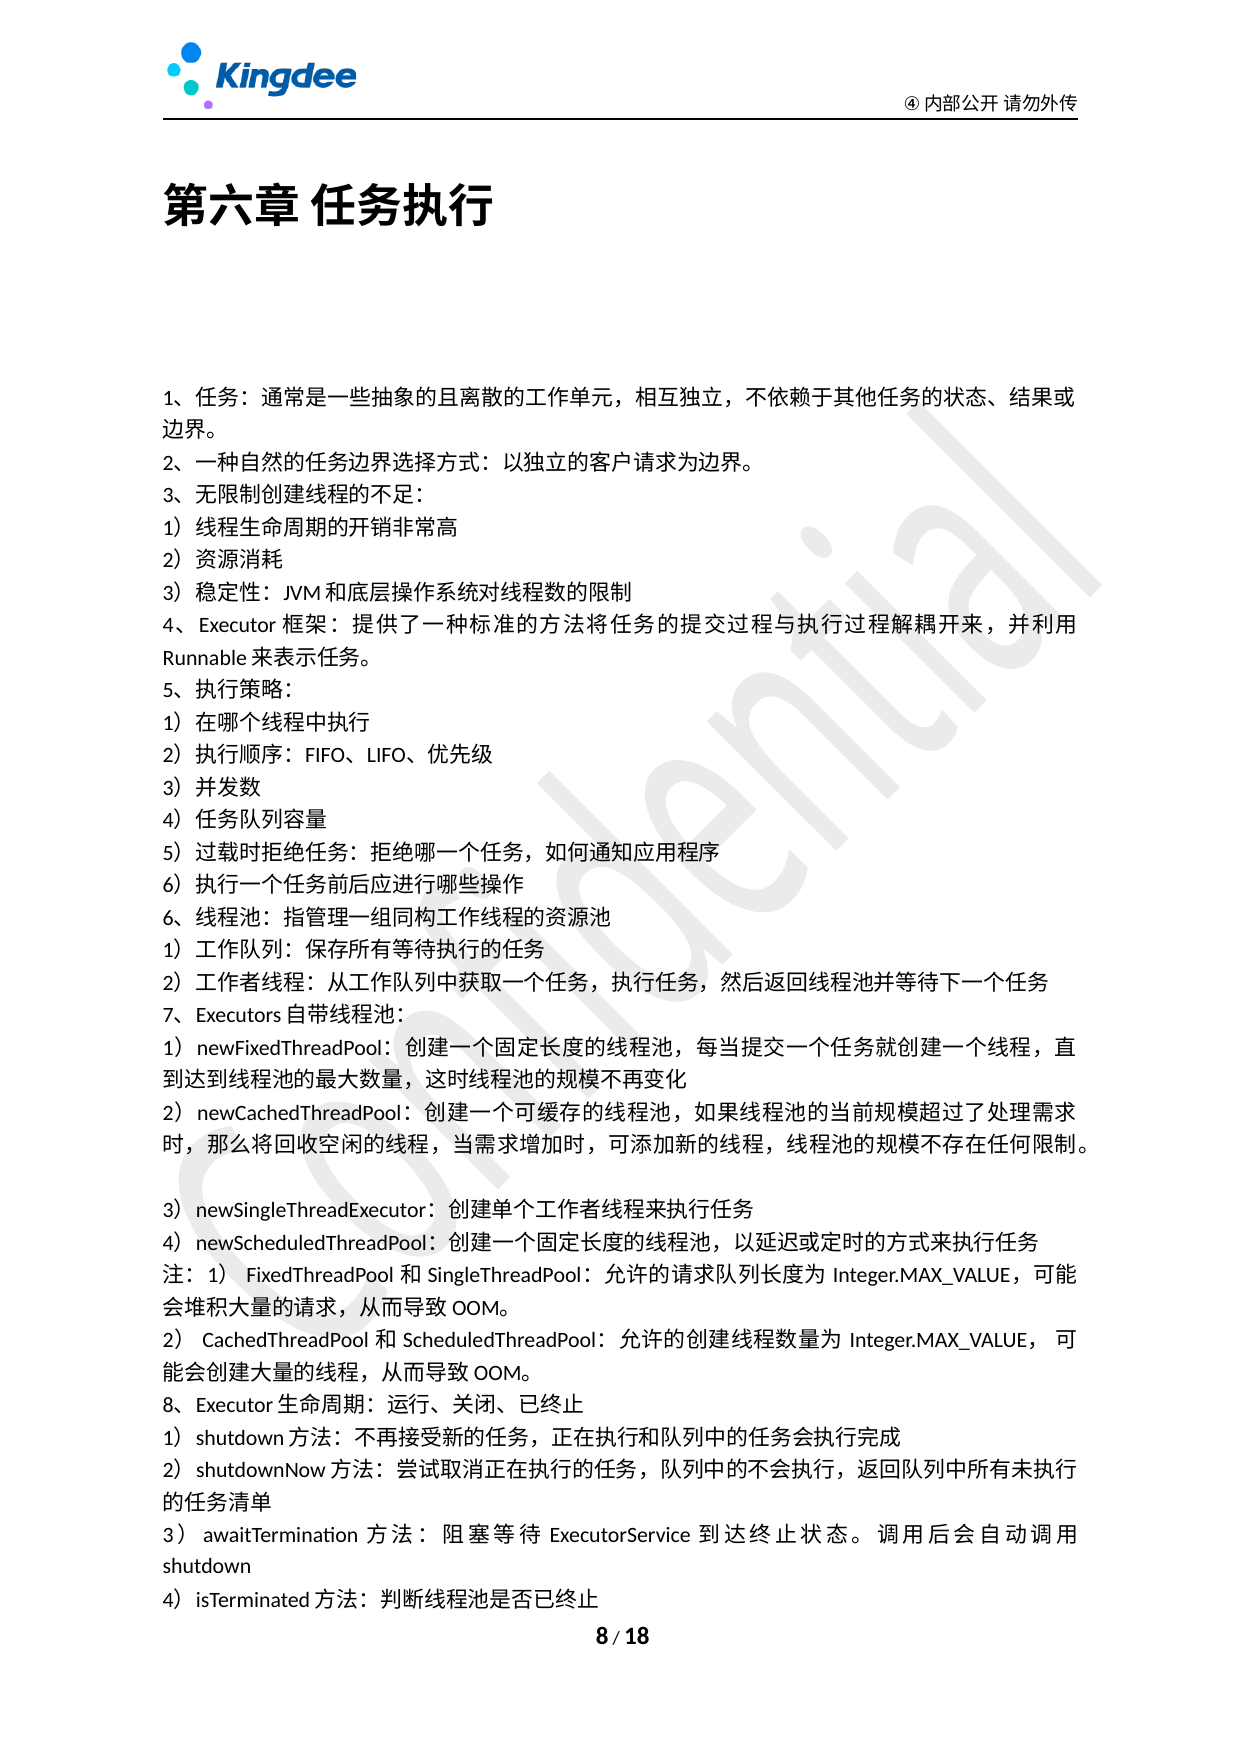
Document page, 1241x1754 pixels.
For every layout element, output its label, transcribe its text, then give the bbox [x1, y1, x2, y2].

text 4）isTerminated方法：判断线程池是否已终止 [162, 1582, 1078, 1614]
text 4）newScheduledThreadPool：创建一个固定长度的线程池，以延迟或定时的方式来执行任务 [162, 1224, 1078, 1257]
text 1）shutdown方法：不再接受新的任务，正在执行和队列中的任务会执行完成 [162, 1419, 1078, 1452]
text 2）shutdownNow方法：尝试取消正在执行的任务，队列中的不会执行，返回队列中所有未执行的任务清单 [162, 1452, 1078, 1517]
text 4）任务队列容量 [162, 802, 1078, 834]
text 8、Executor生命周期：运行、关闭、已终止 [162, 1387, 1078, 1419]
text 1）线程生命周期的开销非常高 [162, 509, 1078, 542]
subtitle 第六章 任务执行 [162, 154, 1078, 251]
text 6）执行一个任务前后应进行哪些操作 [162, 867, 1078, 899]
text 2）资源消耗 [162, 542, 1078, 574]
text 2） CachedThreadPool 和 ScheduledThreadPool：允许的创建线程数量为 Integer.MAX_VALUE， 可能会创建大量的线程，从而导致 OOM。 [162, 1322, 1078, 1387]
text 3、无限制创建线程的不足： [162, 477, 1078, 509]
picture [167, 42, 357, 109]
text 1）工作队列：保存所有等待执行的任务 [162, 932, 1078, 964]
text 6、线程池：指管理一组同构工作线程的资源池 [162, 899, 1078, 932]
text 2）newCachedThreadPool：创建一个可缓存的线程池，如果线程池的当前规模超过了处理需求时，那么将回收空闲的线程，当需求增加时，可添加新的线程，线程池的规模不存在任何限制。 [162, 1094, 1078, 1192]
text 3）newSingleThreadExecutor：创建单个工作者线程来执行任务 [162, 1192, 1078, 1224]
text 注：1） FixedThreadPool 和 SingleThreadPool：允许的请求队列长度为 Integer.MAX_VALUE，可能会堆积大量的请求，从而导致 OOM。 [162, 1257, 1078, 1322]
text 5）过载时拒绝任务：拒绝哪一个任务，如何通知应用程序 [162, 834, 1078, 867]
text 3）awaitTermination方法：阻塞等待ExecutorService到达终止状态。调用后会自动调用shutdown [162, 1517, 1078, 1582]
text 3）稳定性：JVM和底层操作系统对线程数的限制 [162, 574, 1078, 607]
text 7、Executors自带线程池： [162, 997, 1078, 1029]
text 2）工作者线程：从工作队列中获取一个任务，执行任务，然后返回线程池并等待下一个任务 [162, 964, 1078, 997]
text 4、Executor框架：提供了一种标准的方法将任务的提交过程与执行过程解耦开来，并利用Runnable来表示任务。 [162, 607, 1078, 672]
text 2、一种自然的任务边界选择方式：以独立的客户请求为边界。 [162, 444, 1078, 477]
text 1）newFixedThreadPool：创建一个固定长度的线程池，每当提交一个任务就创建一个线程，直到达到线程池的最大数量，这时线程池的规模不再变化 [162, 1029, 1078, 1094]
text 5、执行策略： [162, 672, 1078, 704]
text 1、任务：通常是一些抽象的且离散的工作单元，相互独立，不依赖于其他任务的状态、结果或边界。 [162, 379, 1078, 444]
text 1）在哪个线程中执行 [162, 704, 1078, 737]
text 2）执行顺序：FIFO、LIFO、优先级 [162, 737, 1078, 769]
text 3）并发数 [162, 769, 1078, 802]
